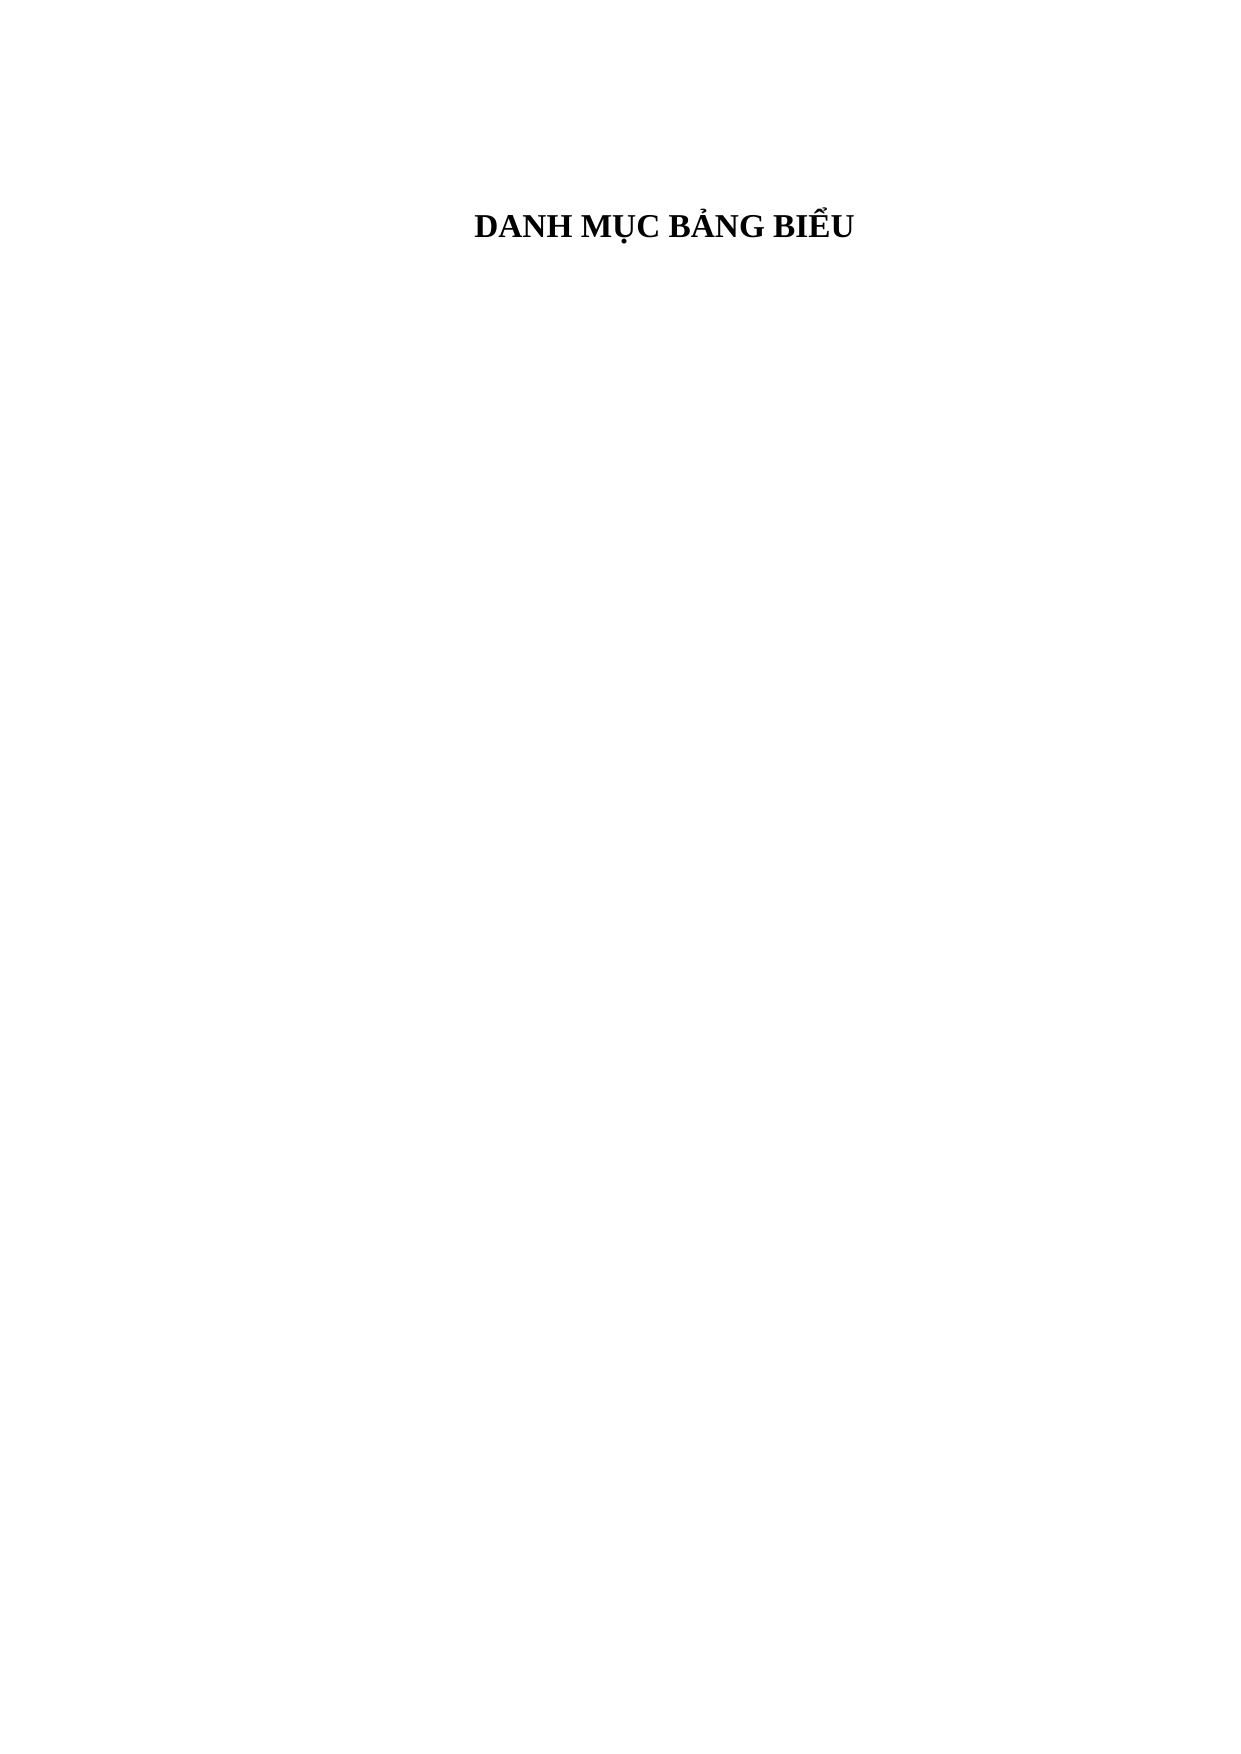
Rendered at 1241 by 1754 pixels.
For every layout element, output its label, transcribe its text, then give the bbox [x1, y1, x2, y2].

text DANH MỤC BẢNG BIỂU [207, 207, 1122, 245]
